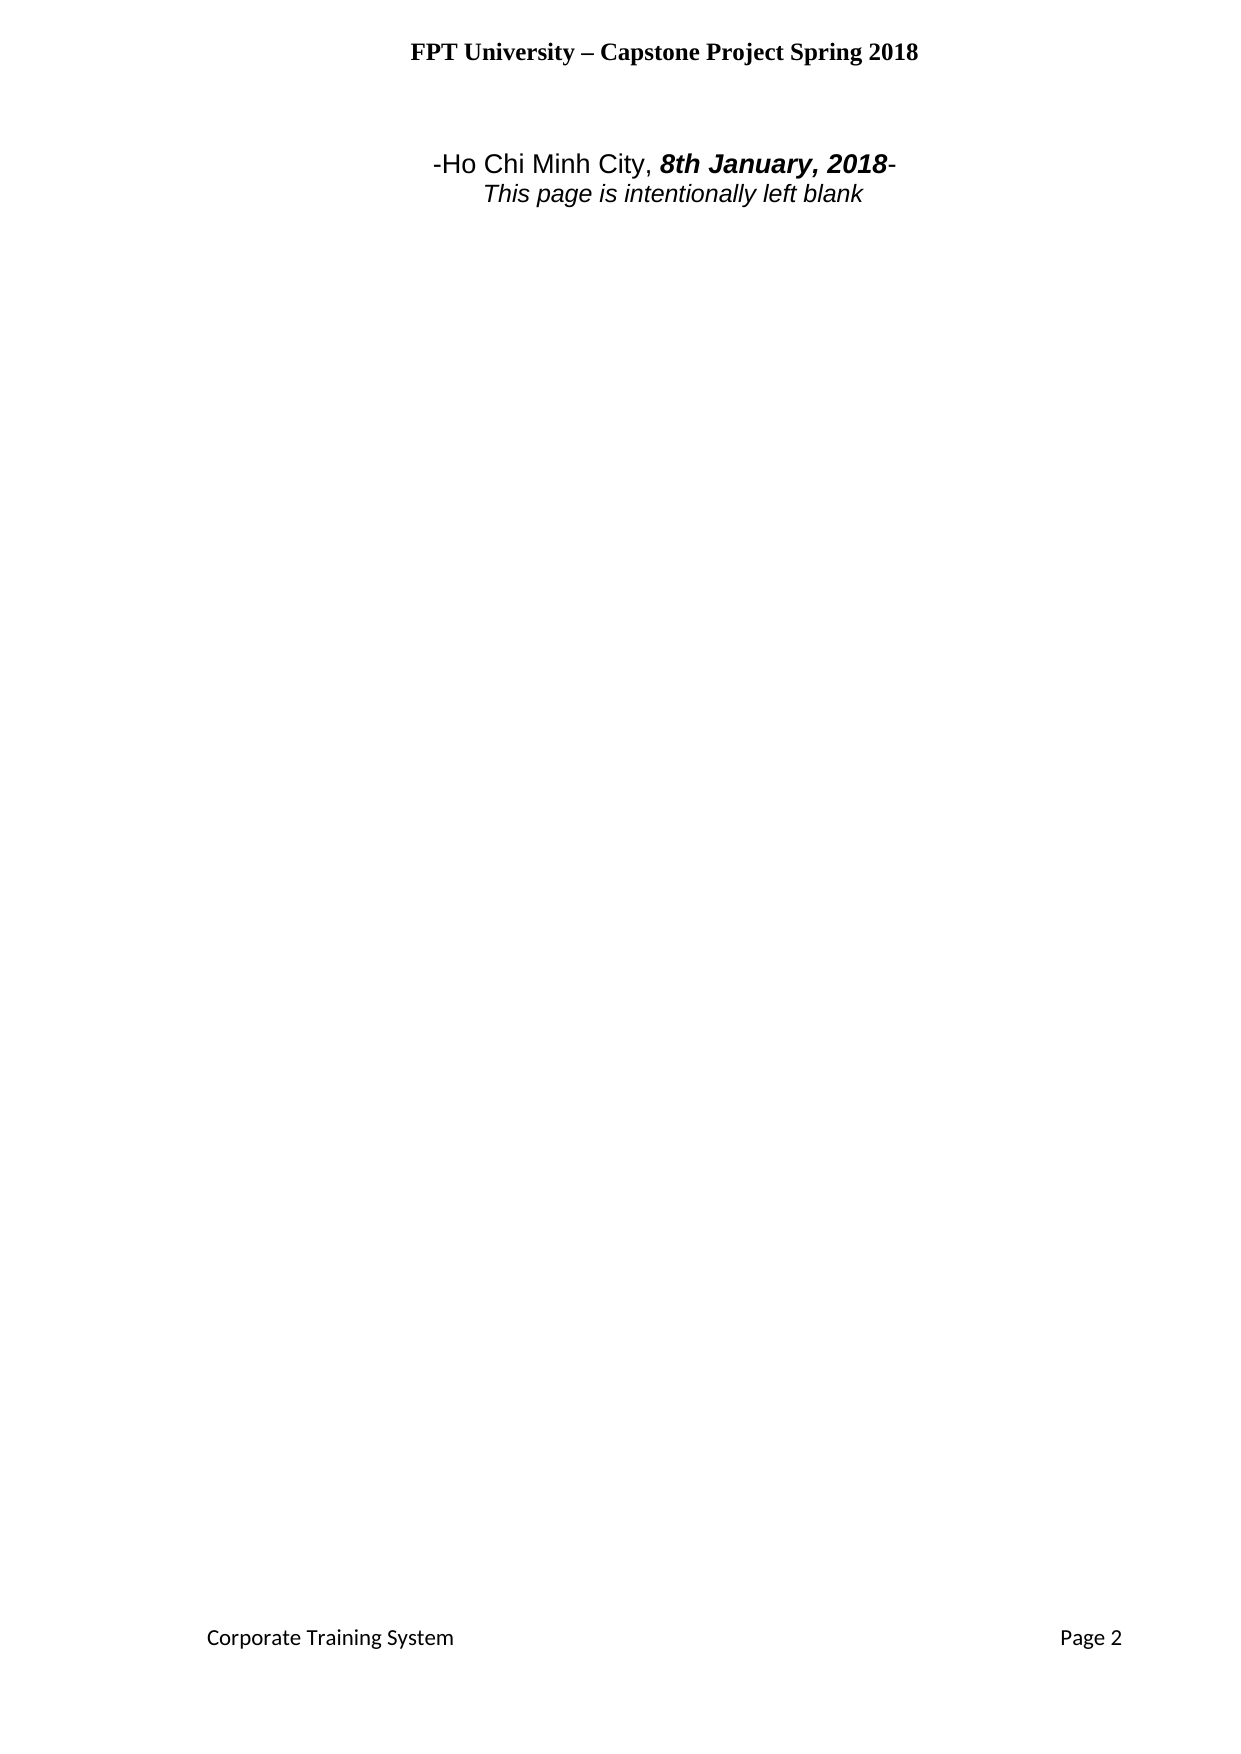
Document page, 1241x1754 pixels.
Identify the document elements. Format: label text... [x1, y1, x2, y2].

text This page is intentionally left blank [483, 179, 1122, 208]
text -Ho Chi Minh City, 8th January, 2018- [207, 148, 1122, 179]
